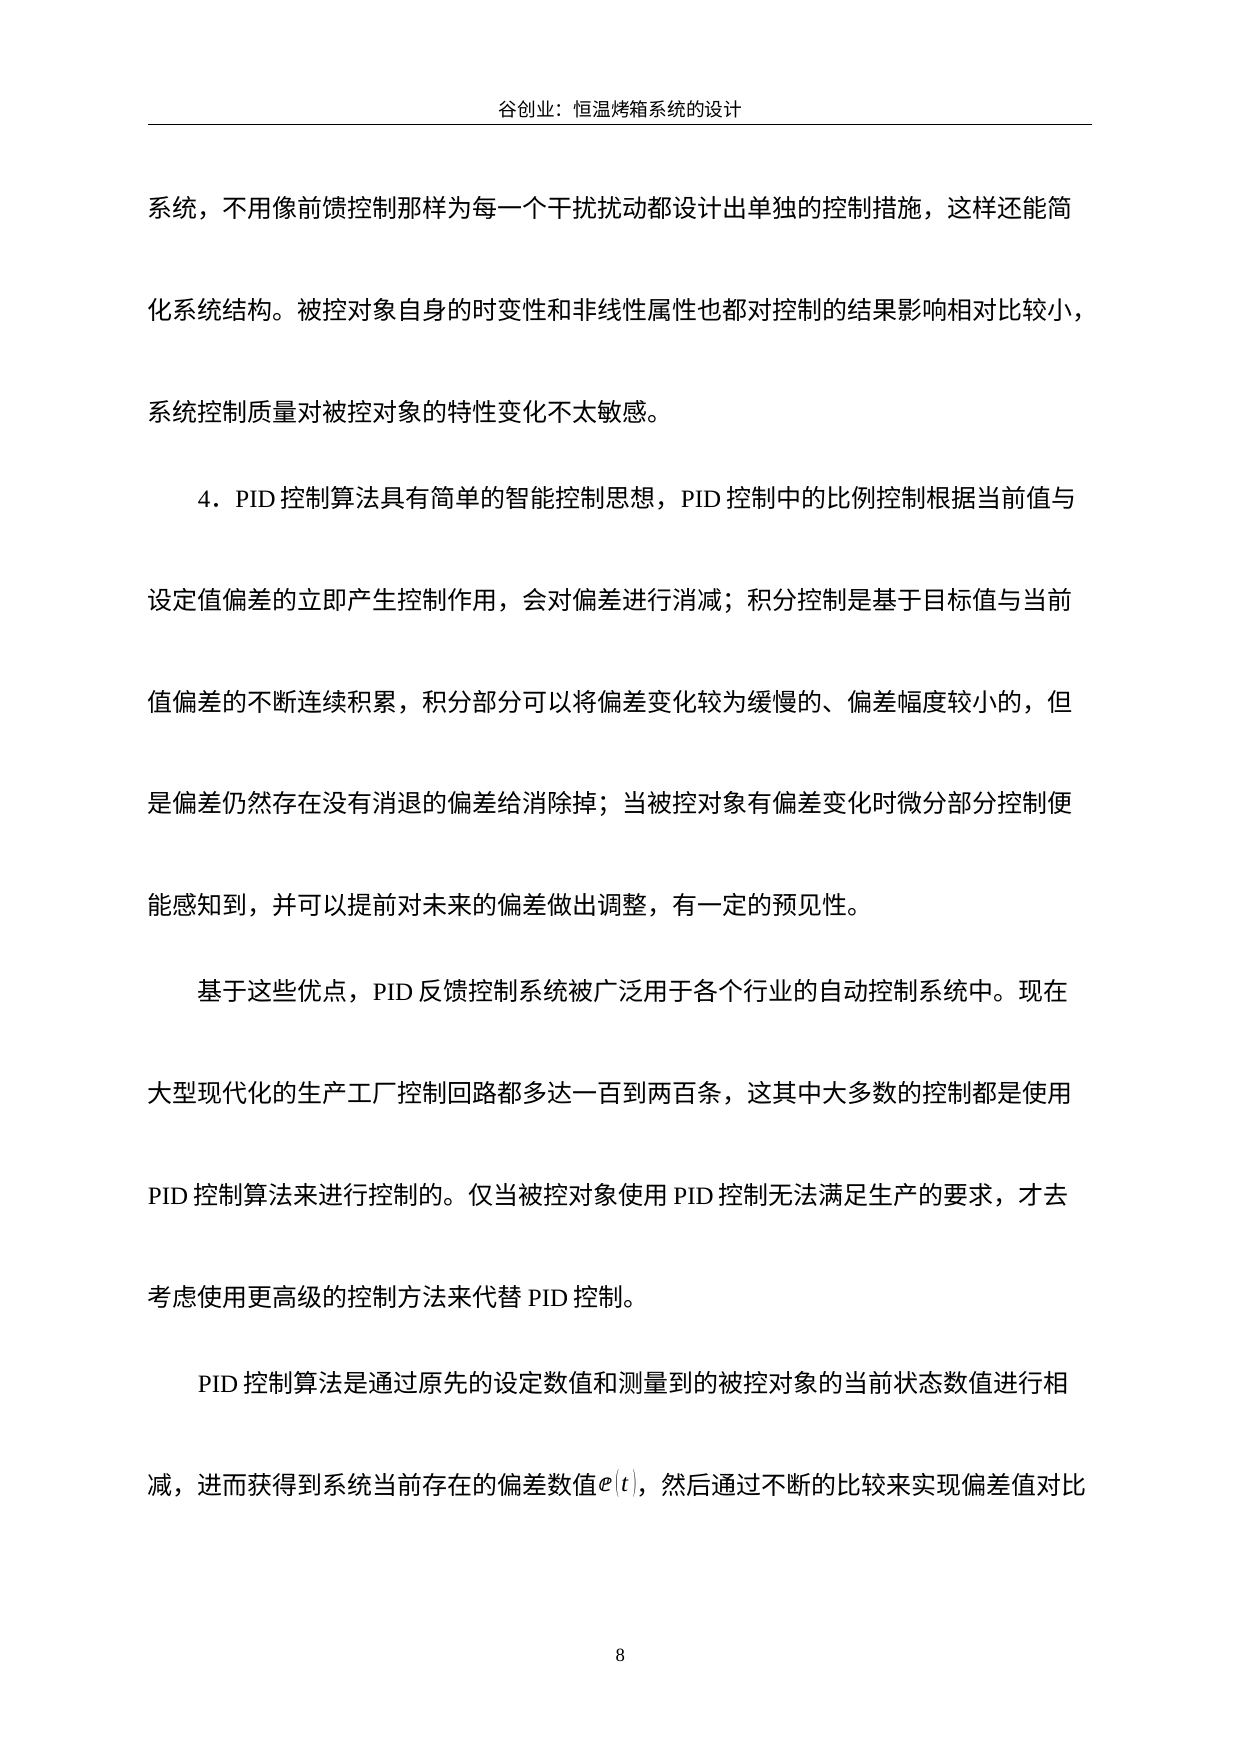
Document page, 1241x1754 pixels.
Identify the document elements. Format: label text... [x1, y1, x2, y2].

text 4．PID控制算法具有简单的智能控制思想，PID控制中的比例控制根据当前值与设定值偏差的立即产生控制作用，会对偏差进行消减；积分控制是基于目标值与当前值偏差的不断连续积累，积分部分可以将偏差变化较为缓慢的、偏差幅度较小的，但是偏差仍然存在没有消退的偏差给消除掉；当被控对象有偏差变化时微分部分控制便能感知到，并可以提前对未来的偏差做出调整，有一定的预见性。 [148, 462, 1092, 938]
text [148, 173, 1092, 444]
text 基于这些优点，PID反馈控制系统被广泛用于各个行业的自动控制系统中。现在大型现代化的生产工厂控制回路都多达一百到两百条，这其中大多数的控制都是使用PID控制算法来进行控制的。仅当被控对象使用PID控制无法满足生产的要求，才去考虑使用更高级的控制方法来代替PID控制。 [148, 956, 1092, 1329]
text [148, 1348, 1092, 1517]
